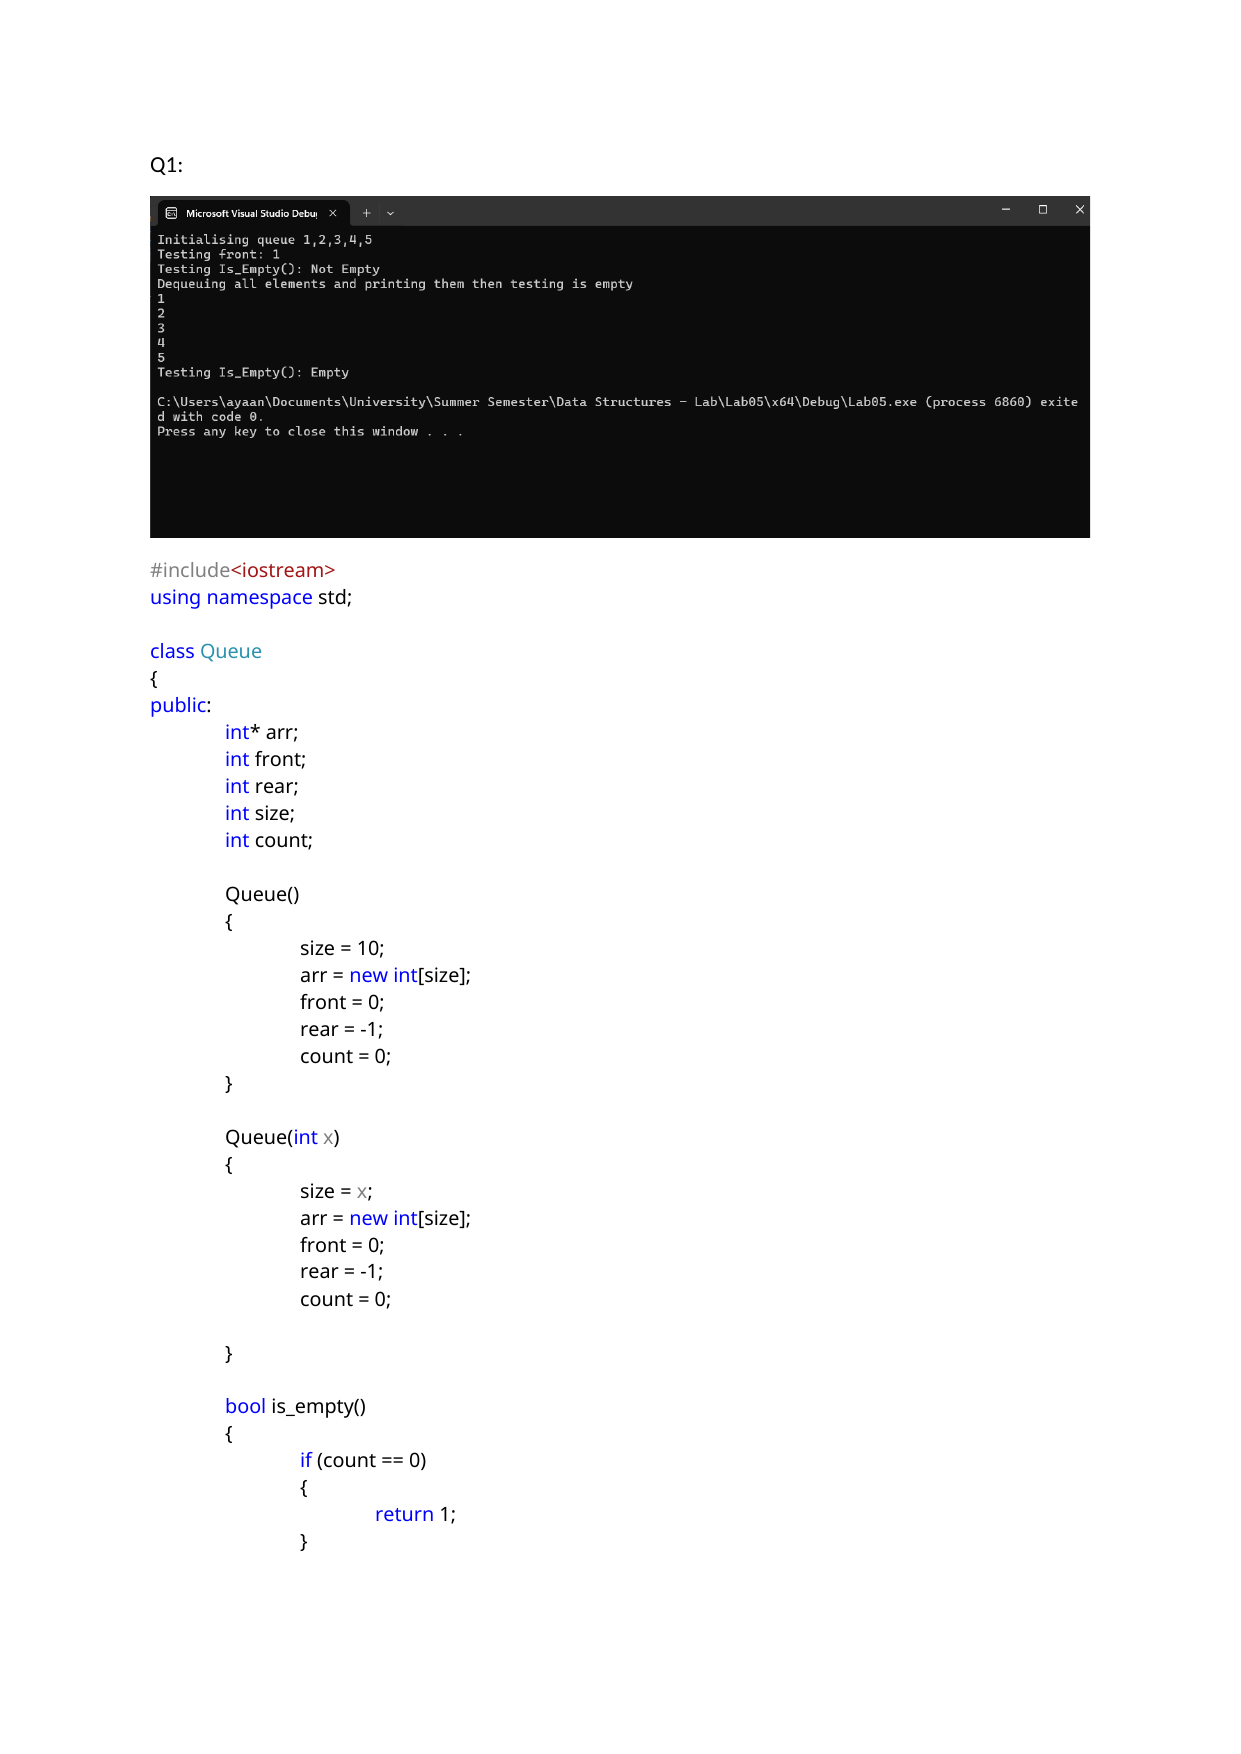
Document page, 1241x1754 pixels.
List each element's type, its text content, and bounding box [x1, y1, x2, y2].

text } [150, 1339, 1090, 1366]
text } [150, 1069, 1090, 1096]
text class Queue [150, 637, 1090, 664]
text int count; [150, 826, 1090, 853]
text Queue(int x) [150, 1123, 1090, 1150]
text using namespace std; [150, 583, 1090, 610]
text size = x; [150, 1177, 1090, 1204]
text { [150, 1420, 1090, 1447]
text { [150, 1150, 1090, 1177]
text return 1; [150, 1501, 1090, 1528]
text arr = new int[size]; [150, 1204, 1090, 1231]
text { [150, 664, 1090, 691]
text size = 10; [150, 934, 1090, 961]
text } [150, 1528, 1090, 1554]
text front = 0; [150, 988, 1090, 1015]
text if (count == 0) [150, 1447, 1090, 1474]
text Q1: [150, 150, 1090, 178]
text int rear; [150, 772, 1090, 799]
text front = 0; [150, 1231, 1090, 1258]
text { [150, 1474, 1090, 1501]
text count = 0; [150, 1285, 1090, 1312]
text { [150, 907, 1090, 934]
text int front; [150, 745, 1090, 772]
text rear = -1; [150, 1258, 1090, 1285]
text int* arr; [150, 718, 1090, 745]
text Queue() [150, 880, 1090, 907]
text bool is_empty() [150, 1393, 1090, 1420]
text rear = -1; [150, 1015, 1090, 1042]
text arr = new int[size]; [150, 961, 1090, 988]
picture [150, 196, 1091, 538]
text #include<iostream> [150, 556, 1090, 583]
text public: [150, 691, 1090, 718]
text count = 0; [150, 1042, 1090, 1069]
text int size; [150, 799, 1090, 826]
